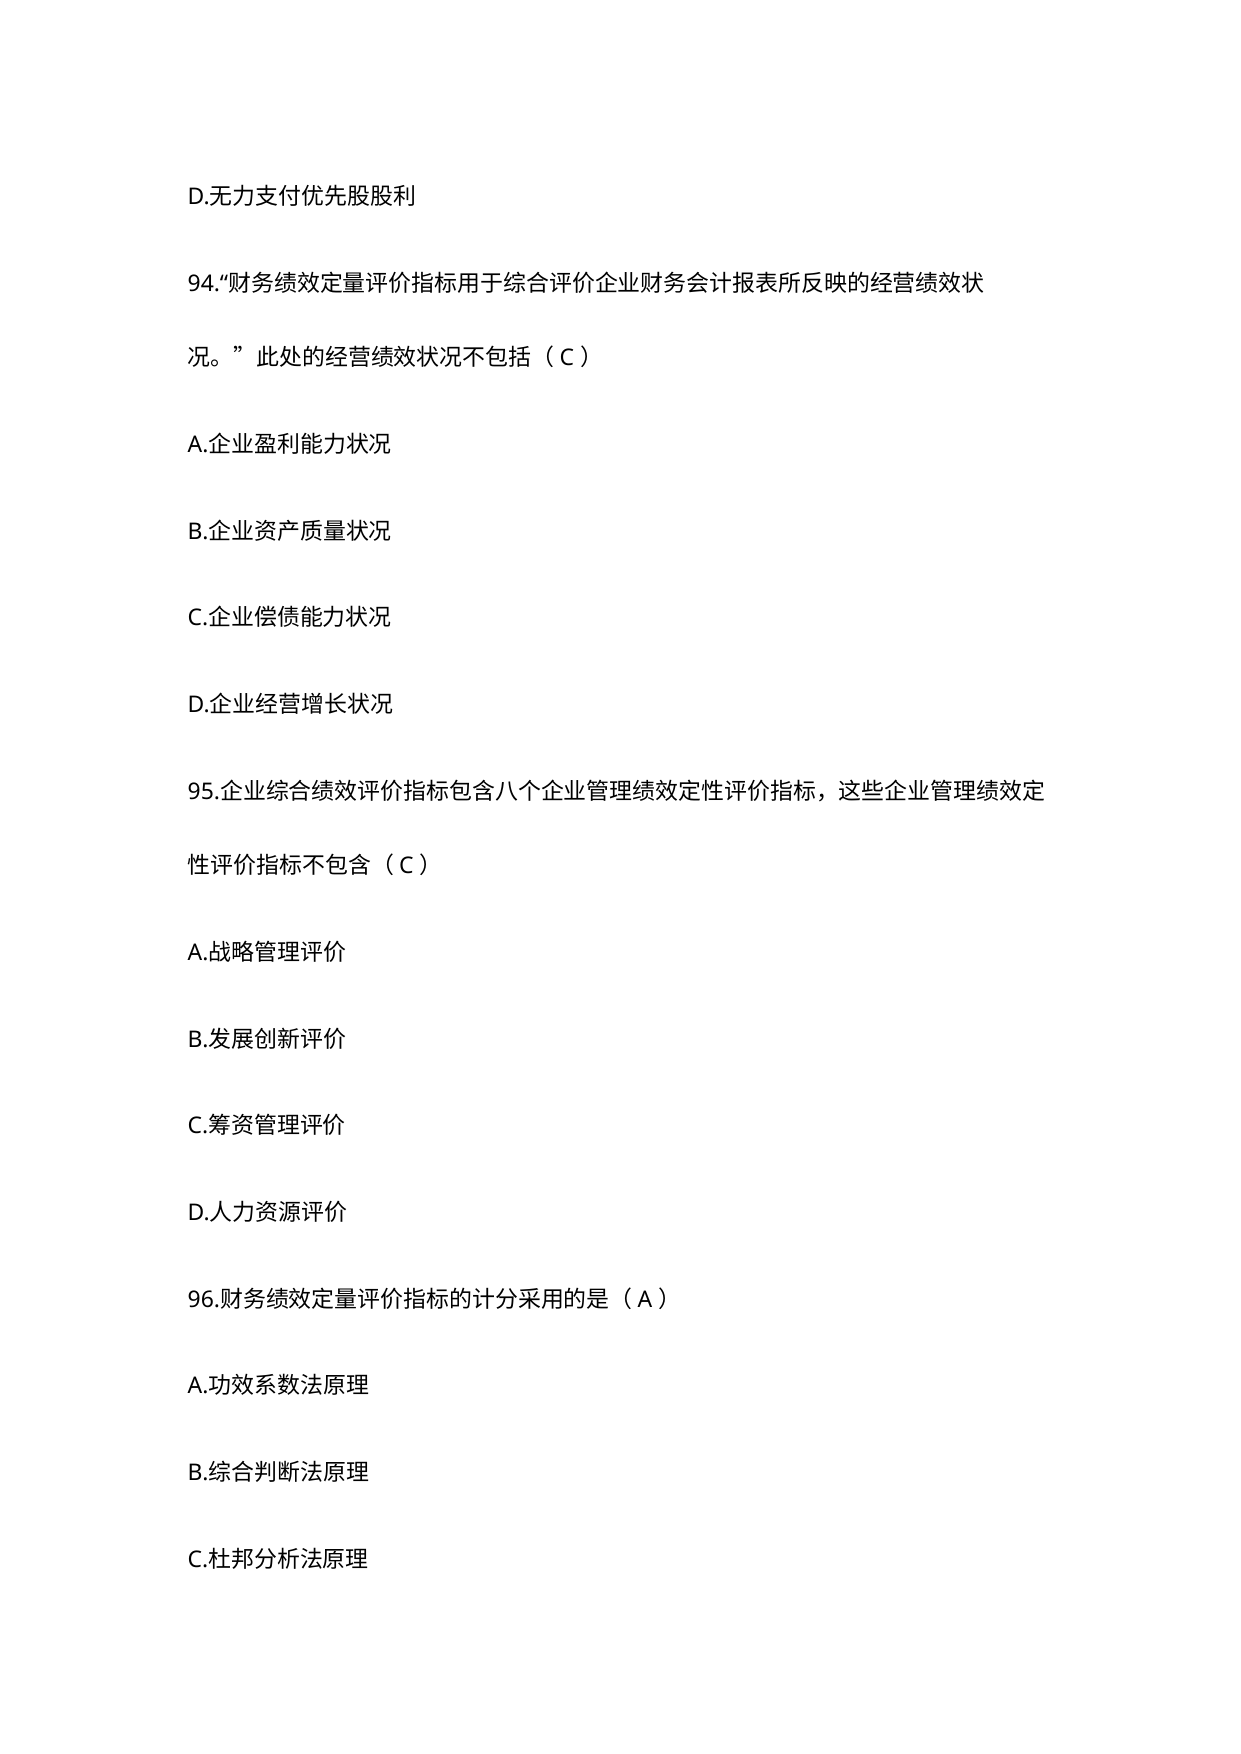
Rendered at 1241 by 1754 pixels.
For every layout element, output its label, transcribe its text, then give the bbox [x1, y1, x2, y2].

text 94.“财务绩效定量评价指标用于综合评价企业财务会计报表所反映的经营绩效状况。”此处的经营绩效状况不包括（ C ） [187, 249, 1053, 388]
text D.企业经营增长状况 [187, 670, 1053, 735]
text B.发展创新评价 [187, 1005, 1053, 1070]
text C.企业偿债能力状况 [187, 583, 1053, 648]
text 95.企业综合绩效评价指标包含八个企业管理绩效定性评价指标，这些企业管理绩效定性评价指标不包含（ C ） [187, 757, 1053, 896]
text C.杜邦分析法原理 [187, 1525, 1053, 1590]
text C.筹资管理评价 [187, 1091, 1053, 1156]
text D.无力支付优先股股利 [187, 162, 1053, 227]
text A.功效系数法原理 [187, 1351, 1053, 1416]
text 96.财务绩效定量评价指标的计分采用的是（ A ） [187, 1265, 1053, 1330]
text B.企业资产质量状况 [187, 497, 1053, 562]
text A.战略管理评价 [187, 918, 1053, 983]
text A.企业盈利能力状况 [187, 410, 1053, 475]
text B.综合判断法原理 [187, 1438, 1053, 1503]
text D.人力资源评价 [187, 1178, 1053, 1243]
